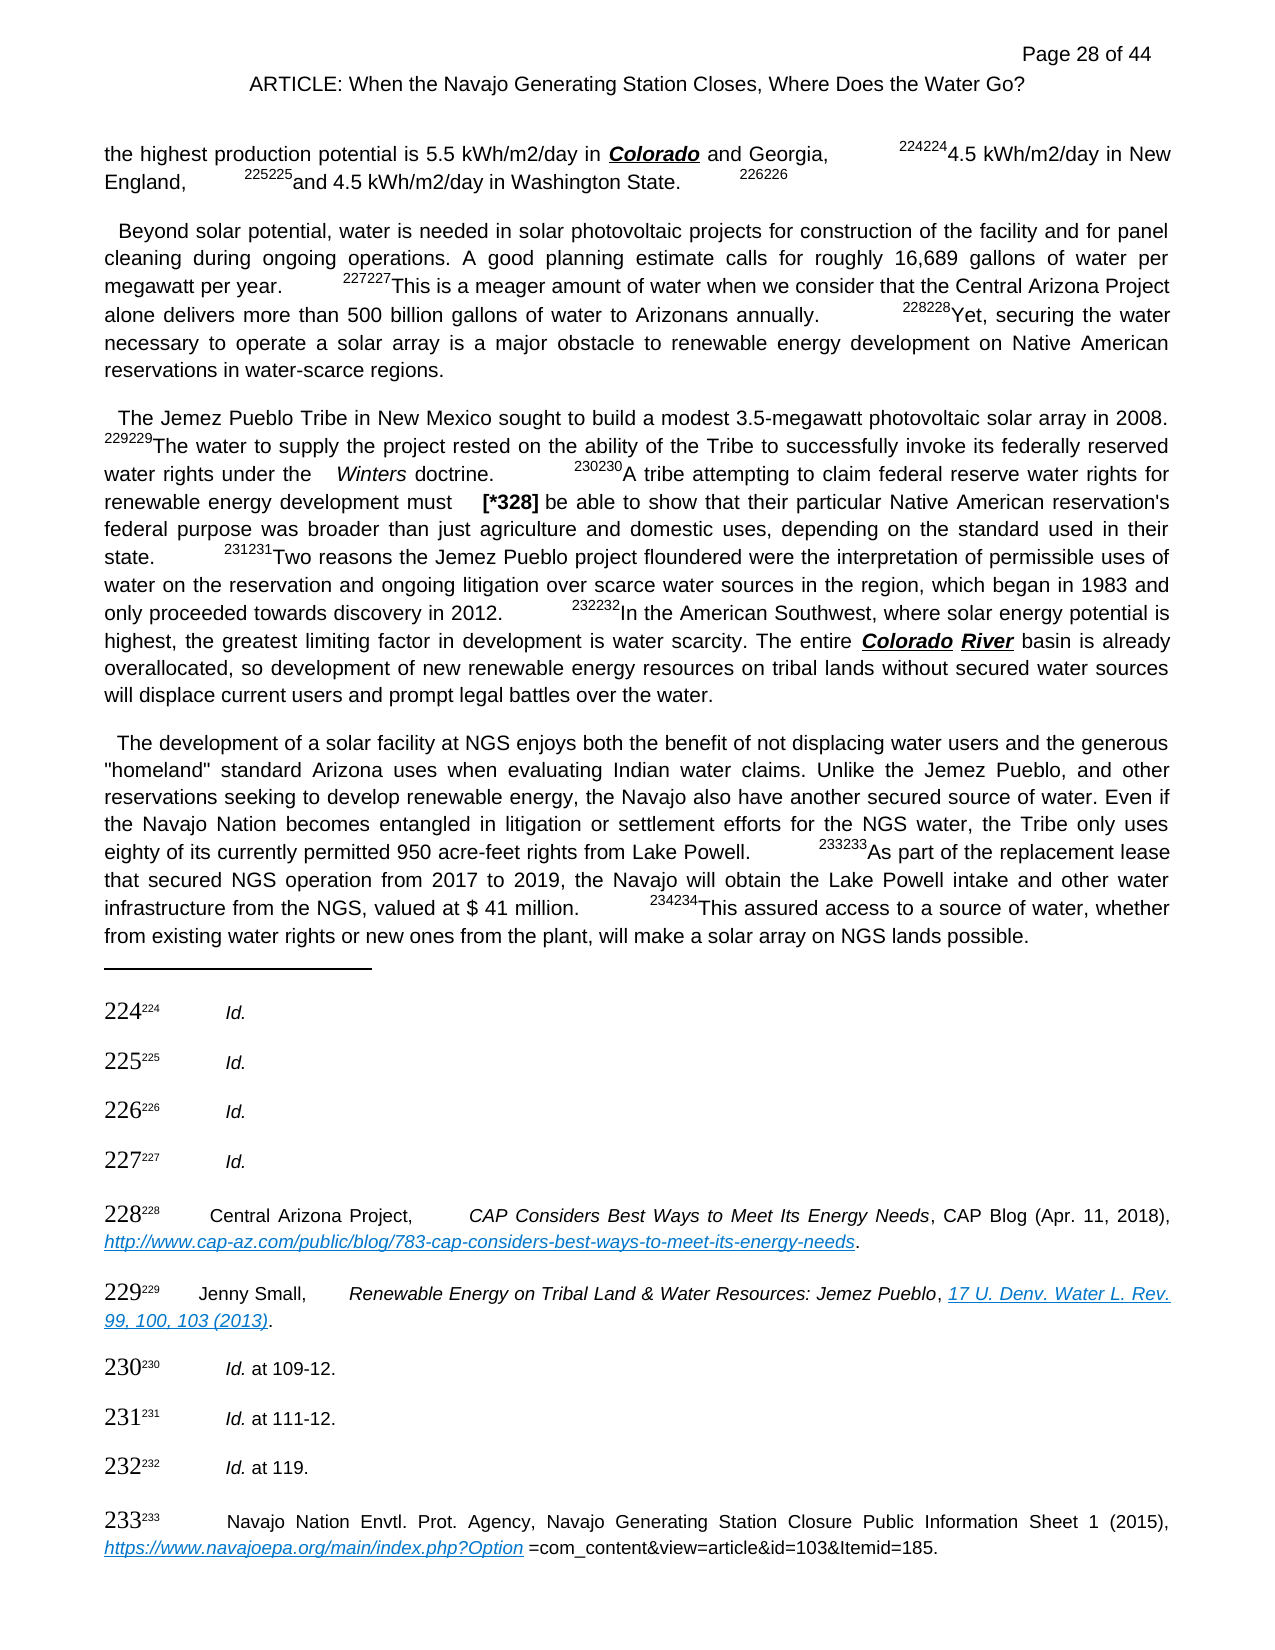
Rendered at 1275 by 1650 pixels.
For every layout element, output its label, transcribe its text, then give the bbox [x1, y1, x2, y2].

text The Jemez Pueblo Tribe in New Mexico sought to build a modest 3.5-megawatt photovoltaic solar array in 2008. 229The water to supply the project rested on the ability of the Tribe to successfully invoke its federally reserved water rights under the Winters doctrine. 230A tribe attempting to claim federal reserve water rights for renewable energy development must [*328] be able to show that their particular Native American reservation's federal purpose was broader than just agriculture and domestic uses, depending on the standard used in their state. 231Two reasons the Jemez Pueblo project floundered were the interpretation of permissible uses of water on the reservation and ongoing litigation over scarce water sources in the region, which began in 1983 and only proceeded towards discovery in 2012. 232In the American Southwest, where solar energy potential is highest, the greatest limiting factor in development is water scarcity. The entire Colorado River basin is already overallocated, so development of new renewable energy resources on tribal lands without secured water sources will displace current users and prompt legal battles over the water. [104, 402, 1171, 707]
text [*327] The potential for solar development in the area has already been proven by the Navajo Tribal Utility Authority, which began operating its Kayenta Solar Facility in 2017 less than 100 miles from Page. 220The 27.3-megawatt Kayenta facility provides enough electricity for about 13,000 homes. 221Arizona is an attractive location for further development because of its extremely strong solar production potential, with a considerable land mass at the top of the fifty-state resource range of more than 5.75 kWh/m2/day. 222Much of the Navajo and Hopi reservations have resource ranges of 5.25 to 7.5 kWh/m2/day. 223For comparison, the highest production potential is 5.5 kWh/m2/day in Colorado and Georgia, 2244.5 kWh/m2/day in New England, 225and 4.5 kWh/m2/day in Washington State. 226 [104, 137, 1171, 195]
text The development of a solar facility at NGS enjoys both the benefit of not displacing water users and the generous "homeland" standard Arizona uses when evaluating Indian water claims. Unlike the Jemez Pueblo, and other reservations seeking to develop renewable energy, the Navajo also have another secured source of water. Even if the Navajo Nation becomes entangled in litigation or settlement efforts for the NGS water, the Tribe only uses eighty of its currently permitted 950 acre-feet rights from Lake Powell. 233As part of the replacement lease that secured NGS operation from 2017 to 2019, the Navajo will obtain the Lake Powell intake and other water infrastructure from the NGS, valued at $ 41 million. 234This assured access to a source of water, whether from existing water rights or new ones from the plant, will make a solar array on NGS lands possible. [104, 728, 1171, 948]
text Beyond solar potential, water is needed in solar photovoltaic projects for construction of the facility and for panel cleaning during ongoing operations. A good planning estimate calls for roughly 16,689 gallons of water per megawatt per year. 227This is a meager amount of water when we consider that the Central Arizona Project alone delivers more than 500 billion gallons of water to Arizonans annually. 228Yet, securing the water necessary to operate a solar array is a major obstacle to renewable energy development on Native American reservations in water-scarce regions. [104, 216, 1171, 382]
